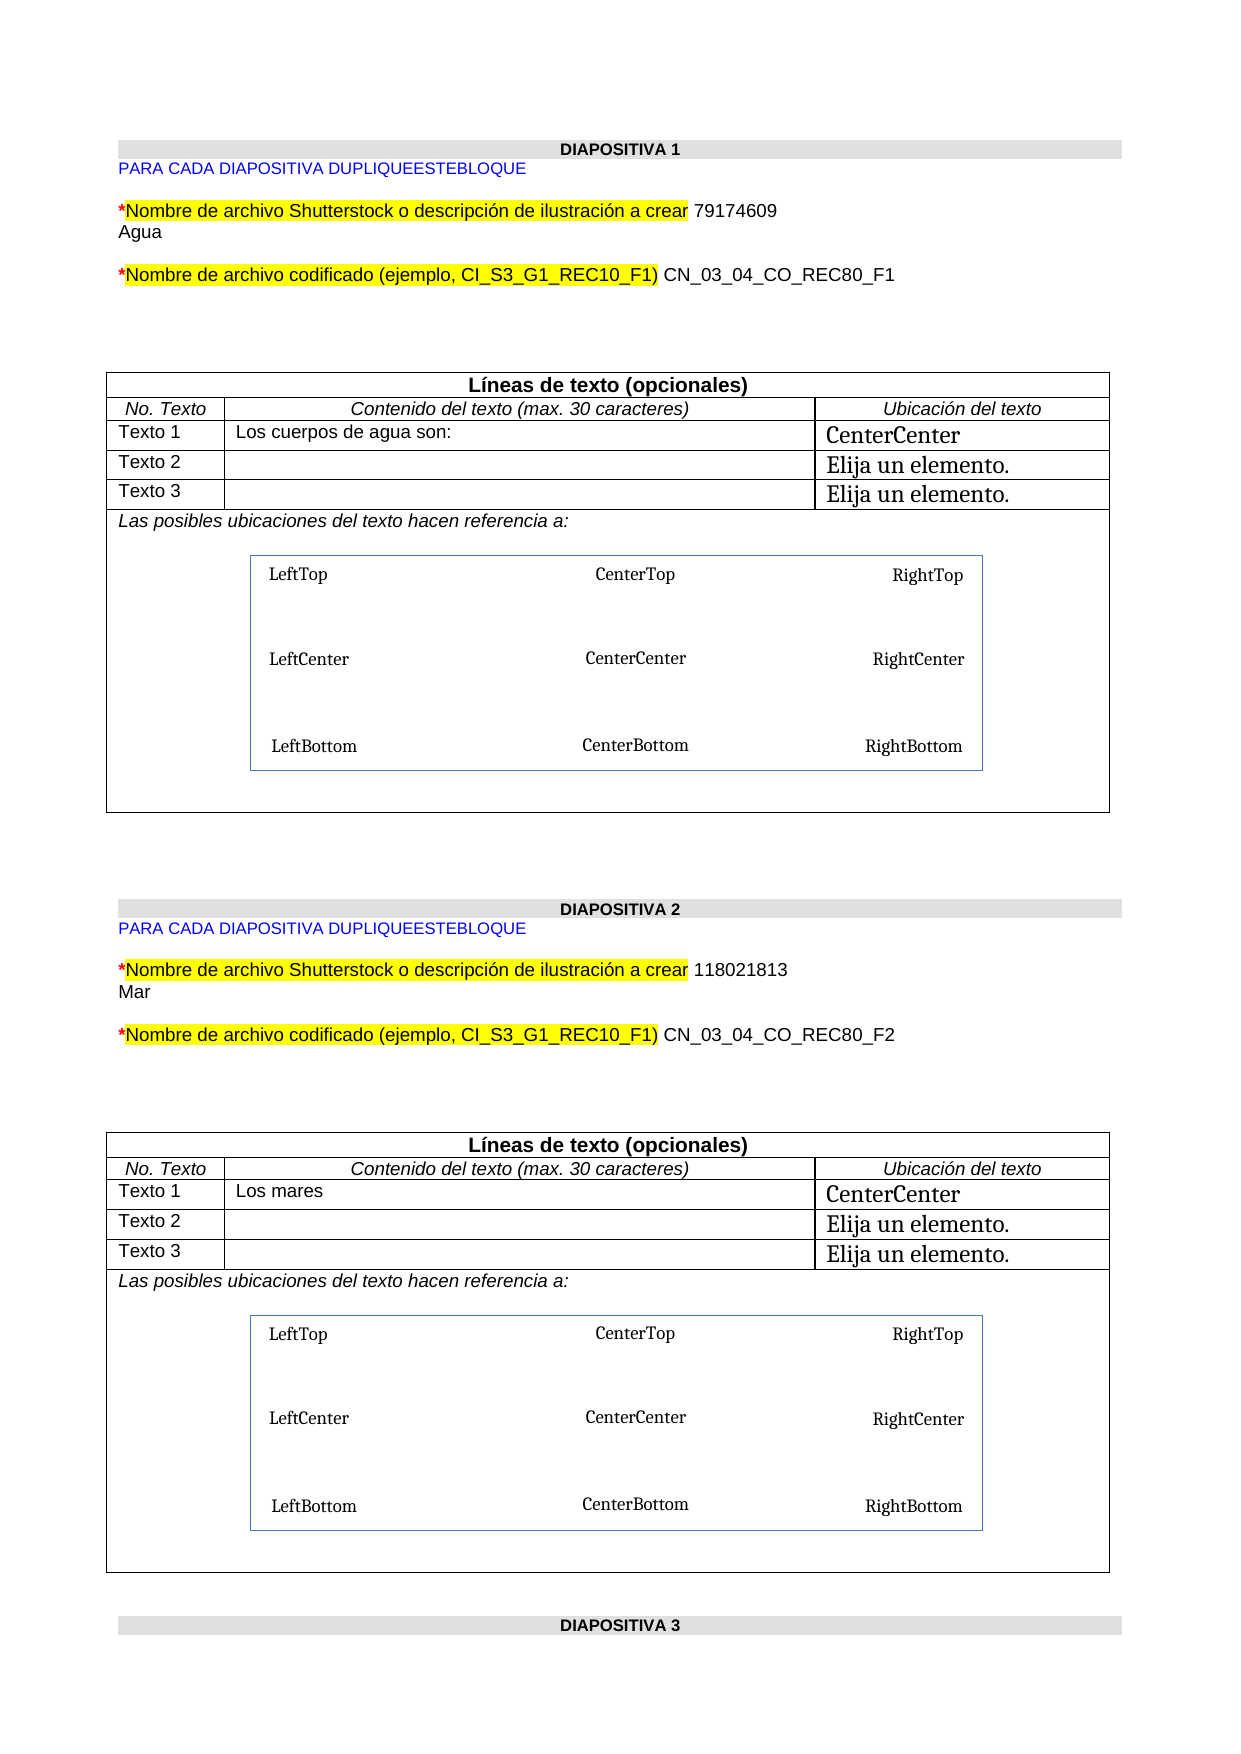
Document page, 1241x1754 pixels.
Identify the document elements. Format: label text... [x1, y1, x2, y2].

table_cell Los cuerpos de agua son: [225, 421, 814, 449]
table_cell No. Texto [107, 398, 224, 420]
table_cell Texto 1 [107, 421, 224, 449]
table_cell Ubicación del texto [816, 1158, 1109, 1179]
text Mar [118, 981, 1122, 1002]
text *Nombre de archivo Shutterstock o descripción de ilustración a crear 118021813 [688, 959, 1122, 981]
table_cell [225, 1210, 814, 1239]
text *Nombre de archivo codificado (ejemplo, CI_S3_G1_REC10_F1) CN_03_04_CO_REC80_F1 [658, 264, 1122, 286]
table_cell Texto 3 [107, 480, 224, 509]
text PARA CADA DIAPOSITIVA DUPLIQUEESTEBLOQUE [118, 159, 1122, 178]
table_cell Las posibles ubicaciones del texto hacen referencia a: [107, 1270, 1109, 1572]
text Agua [118, 221, 1122, 243]
table_cell Contenido del texto (max. 30 caracteres) [225, 1158, 814, 1179]
table_header Líneas de texto (opcionales) [107, 1133, 1109, 1157]
text *Nombre de archivo codificado (ejemplo, CI_S3_G1_REC10_F1) CN_03_04_CO_REC80_F2 [658, 1024, 1122, 1045]
table_cell Texto 2 [107, 451, 224, 479]
text *Nombre de archivo Shutterstock o descripción de ilustración a crear 79174609 [118, 199, 1122, 221]
table_cell No. Texto [107, 1158, 224, 1179]
table_cell [225, 451, 814, 479]
table_cell Texto 3 [107, 1240, 224, 1269]
text DIAPOSITIVA 2 [118, 899, 1122, 918]
text PARA CADA DIAPOSITIVA DUPLIQUEESTEBLOQUE [118, 918, 1122, 938]
table_header Líneas de texto (opcionales) [107, 373, 1109, 397]
text DIAPOSITIVA 1 [118, 140, 1122, 159]
text DIAPOSITIVA 3 [118, 1616, 1122, 1635]
table_cell [225, 1240, 814, 1269]
table_cell Texto 2 [107, 1210, 224, 1239]
table_cell Las posibles ubicaciones del texto hacen referencia a: [107, 510, 1109, 812]
table_cell Contenido del texto (max. 30 caracteres) [225, 398, 814, 420]
table_cell Texto 1 [107, 1180, 224, 1209]
table_cell Los mares [225, 1180, 814, 1209]
table_cell [225, 480, 814, 509]
table_cell Ubicación del texto [816, 398, 1109, 420]
